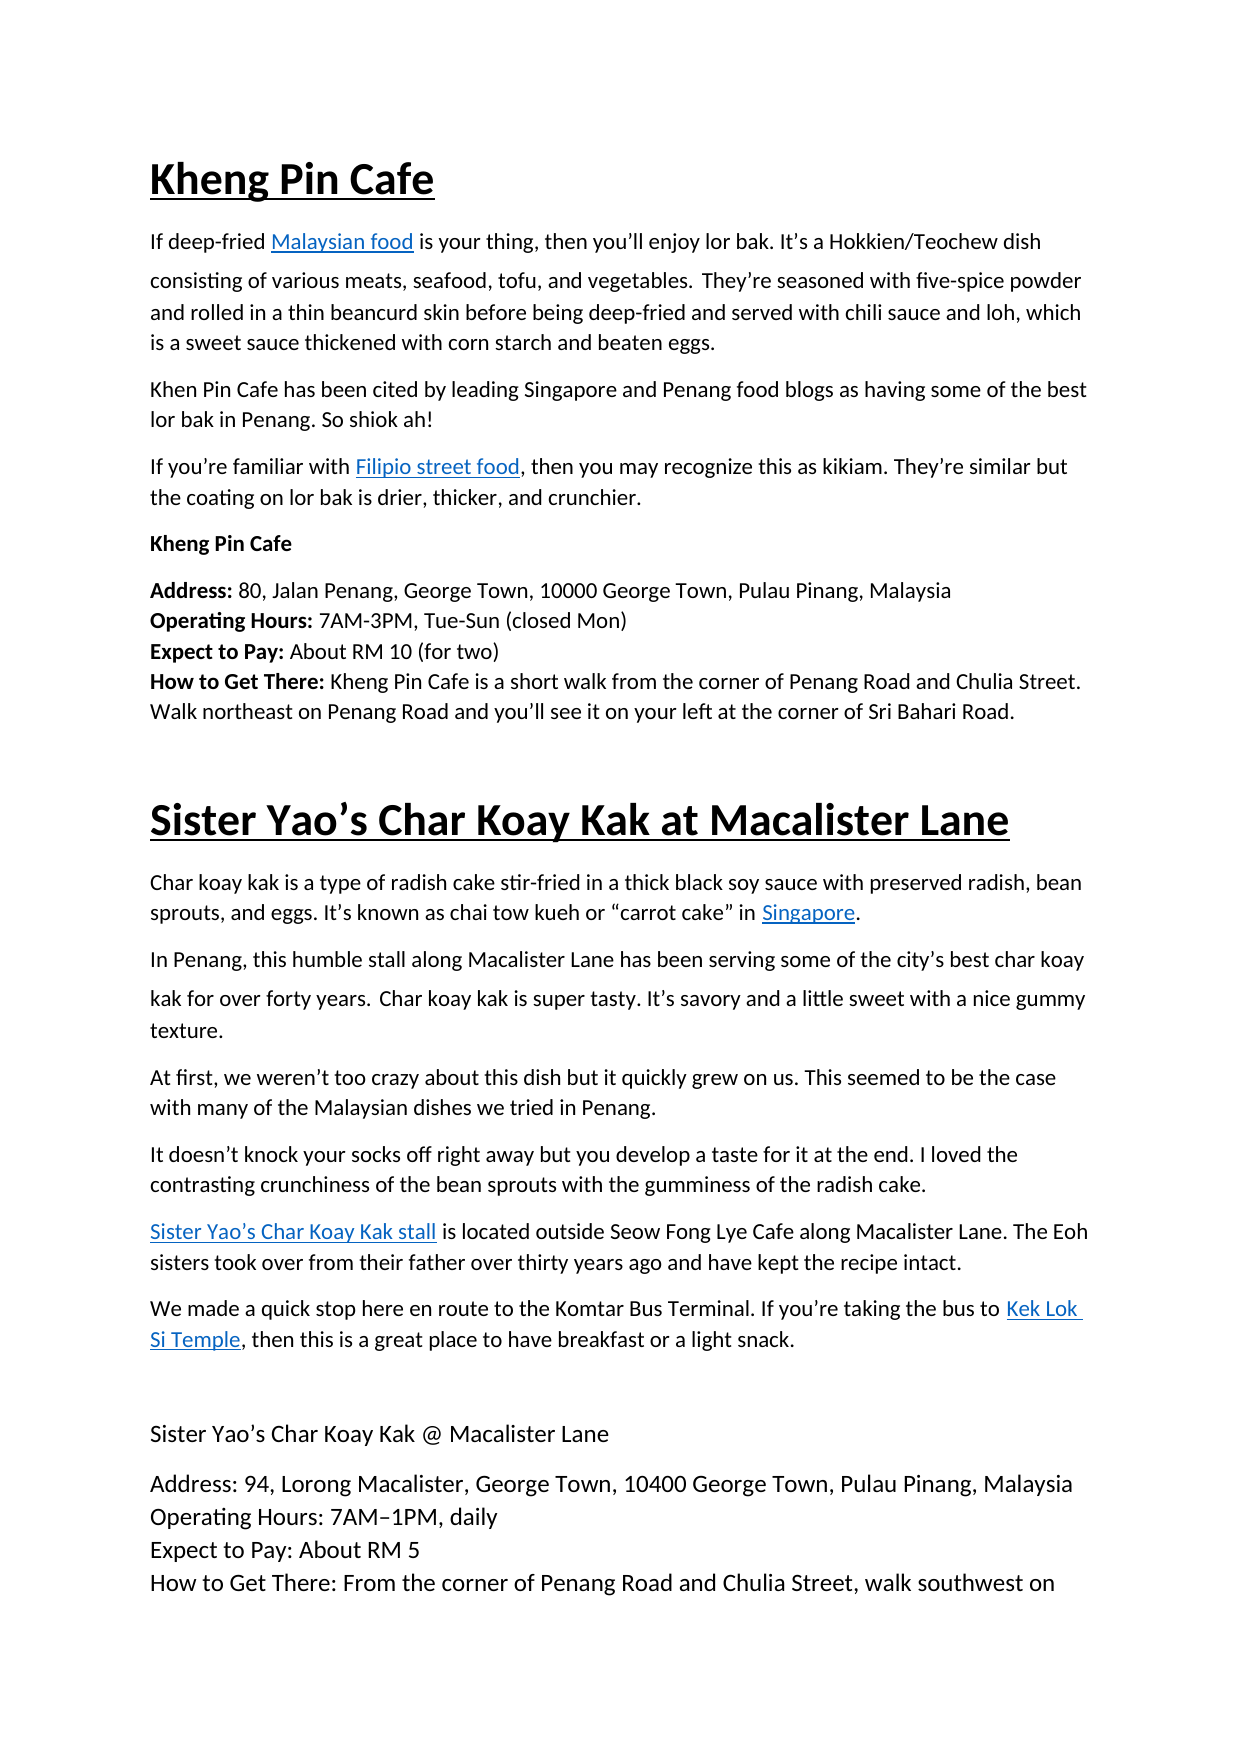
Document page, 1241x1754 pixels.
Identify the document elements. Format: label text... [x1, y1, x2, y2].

text If deep-fried Malaysian food is your thing, then you’ll enjoy lor bak. It’s a Hokkien/Teochew dish consisting of various meats, seafood, tofu, and vegetables. They’re seasoned with five-spice powder and rolled in a thin beancurd skin before being deep-fried and served with chili sauce and loh, which is a sweet sauce thickened with corn starch and beaten eggs. [150, 227, 1090, 357]
text In Penang, this humble stall along Macalister Lane has been serving some of the city’s best char koay kak for over forty years. Char koay kak is super tasty. It’s savory and a little sweet with a nice gummy texture. [150, 945, 1090, 1044]
text We made a quick stop here en route to the Komtar Bus Terminal. If you’re taking the bus to Kek Lok Si Temple, then this is a great place to have breakfast or a light snack. [150, 1294, 1090, 1353]
text Khen Pin Cafe has been cited by leading Singapore and Penang food blogs as having some of the best lor bak in Penang. So shiok ah! [150, 375, 1090, 434]
text Sister Yao’s Char Koay Kak at Macalister Lane [150, 791, 1090, 847]
text Sister Yao’s Char Koay Kak @ Macalister Lane [150, 1418, 1090, 1449]
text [150, 1468, 1090, 1597]
text Kheng Pin Cafe [150, 150, 1090, 206]
text Address: 80, Jalan Penang, George Town, 10000 George Town, Pulau Pinang, Malaysia Operating Hours: 7AM-3PM, Tue-Sun (closed Mon) Expect to Pay: About RM 10 (for two) How to Get There: Kheng Pin Cafe is a short walk from the corner of Penang Road and Chulia Street. Walk northeast on Penang Road and you’ll see it on your left at the corner of Sri Bahari Road. [150, 576, 1090, 725]
text Char koay kak is a type of radish cake stir-fried in a thick black soy sauce with preserved radish, bean sprouts, and eggs. It’s known as chai tow kueh or “carrot cake” in Singapore. [150, 868, 1090, 926]
text Sister Yao’s Char Koay Kak stall is located outside Seow Fong Lye Cafe along Macalister Lane. The Eoh sisters took over from their father over thirty years ago and have kept the recipe intact. [150, 1217, 1090, 1276]
text Kheng Pin Cafe [150, 529, 1090, 558]
text If you’re familiar with Filipio street food, then you may recognize this as kikiam. They’re similar but the coating on lor bak is drier, thicker, and crunchier. [150, 452, 1090, 511]
text At first, we weren’t too crazy about this dish but it quickly grew on us. This seemed to be the case with many of the Malaysian dishes we tried in Penang. [150, 1063, 1090, 1122]
text It doesn’t knock your socks off right away but you develop a taste for it at the end. I loved the contrasting crunchiness of the bean sprouts with the gumminess of the radish cake. [150, 1140, 1090, 1199]
